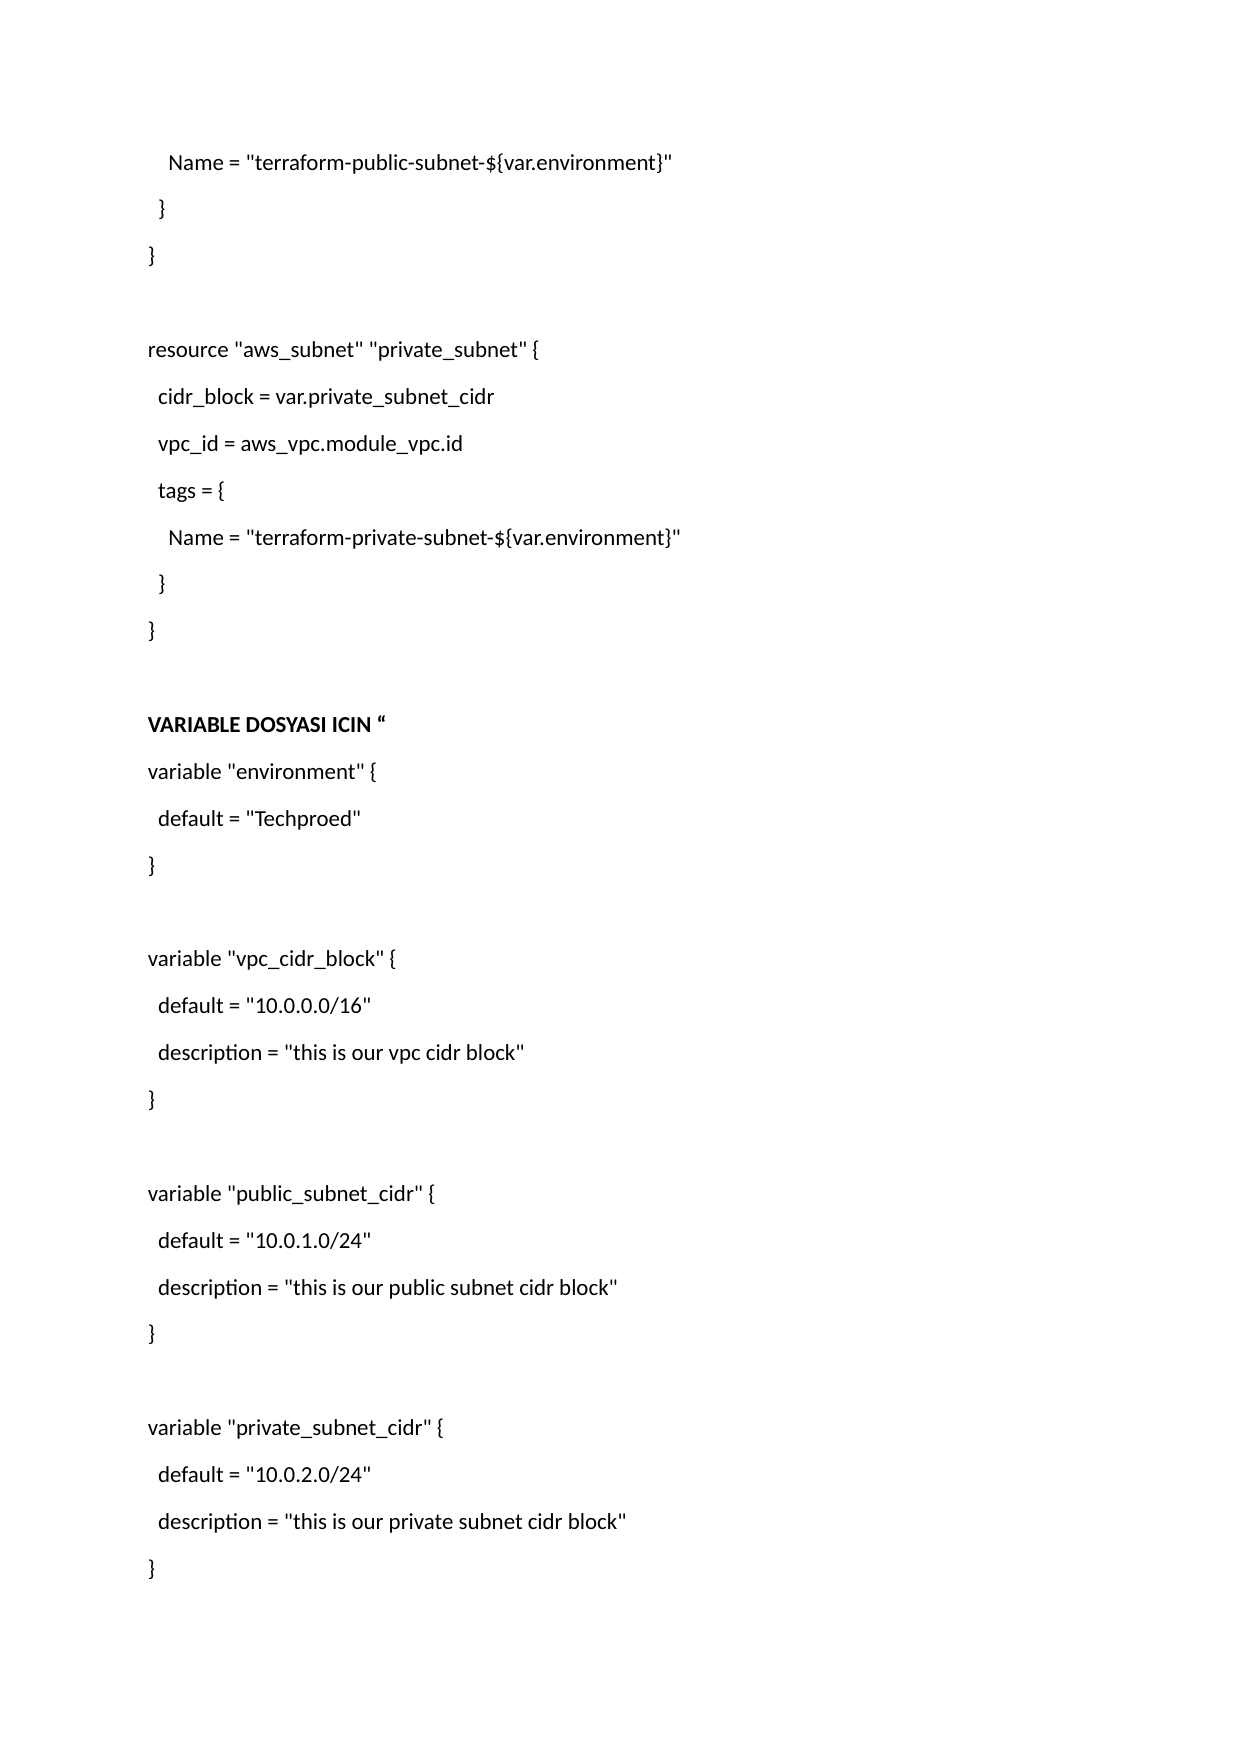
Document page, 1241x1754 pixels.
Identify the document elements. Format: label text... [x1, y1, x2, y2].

text variable "vpc_cidr_block" { [148, 944, 1093, 972]
text description = "this is our private subnet cidr block" [148, 1507, 1093, 1535]
text } [148, 1085, 1093, 1113]
text resource "aws_subnet" "private_subnet" { [148, 335, 1093, 363]
text description = "this is our public subnet cidr block" [148, 1273, 1093, 1301]
text vpc_id = aws_vpc.module_vpc.id [148, 429, 1093, 457]
text cidr_block = var.private_subnet_cidr [148, 382, 1093, 410]
text Name = "terraform-public-subnet-${var.environment}" [148, 148, 1093, 176]
text variable "public_subnet_cidr" { [148, 1179, 1093, 1207]
text description = "this is our vpc cidr block" [148, 1038, 1093, 1066]
text VARIABLE DOSYASI ICIN “ [148, 710, 1093, 738]
text tags = { [148, 476, 1093, 504]
text } [148, 851, 1093, 879]
text } [148, 569, 1093, 597]
text variable "environment" { [148, 757, 1093, 785]
text } [148, 616, 1093, 644]
text Name = "terraform-private-subnet-${var.environment}" [148, 523, 1093, 551]
text } [148, 1319, 1093, 1347]
text } [148, 194, 1093, 222]
text variable "private_subnet_cidr" { [148, 1413, 1093, 1441]
text default = "10.0.1.0/24" [148, 1226, 1093, 1254]
text } [148, 241, 1093, 269]
text } [148, 1554, 1093, 1582]
text default = "10.0.2.0/24" [148, 1460, 1093, 1488]
text default = "Techproed" [148, 804, 1093, 832]
text default = "10.0.0.0/16" [148, 991, 1093, 1019]
